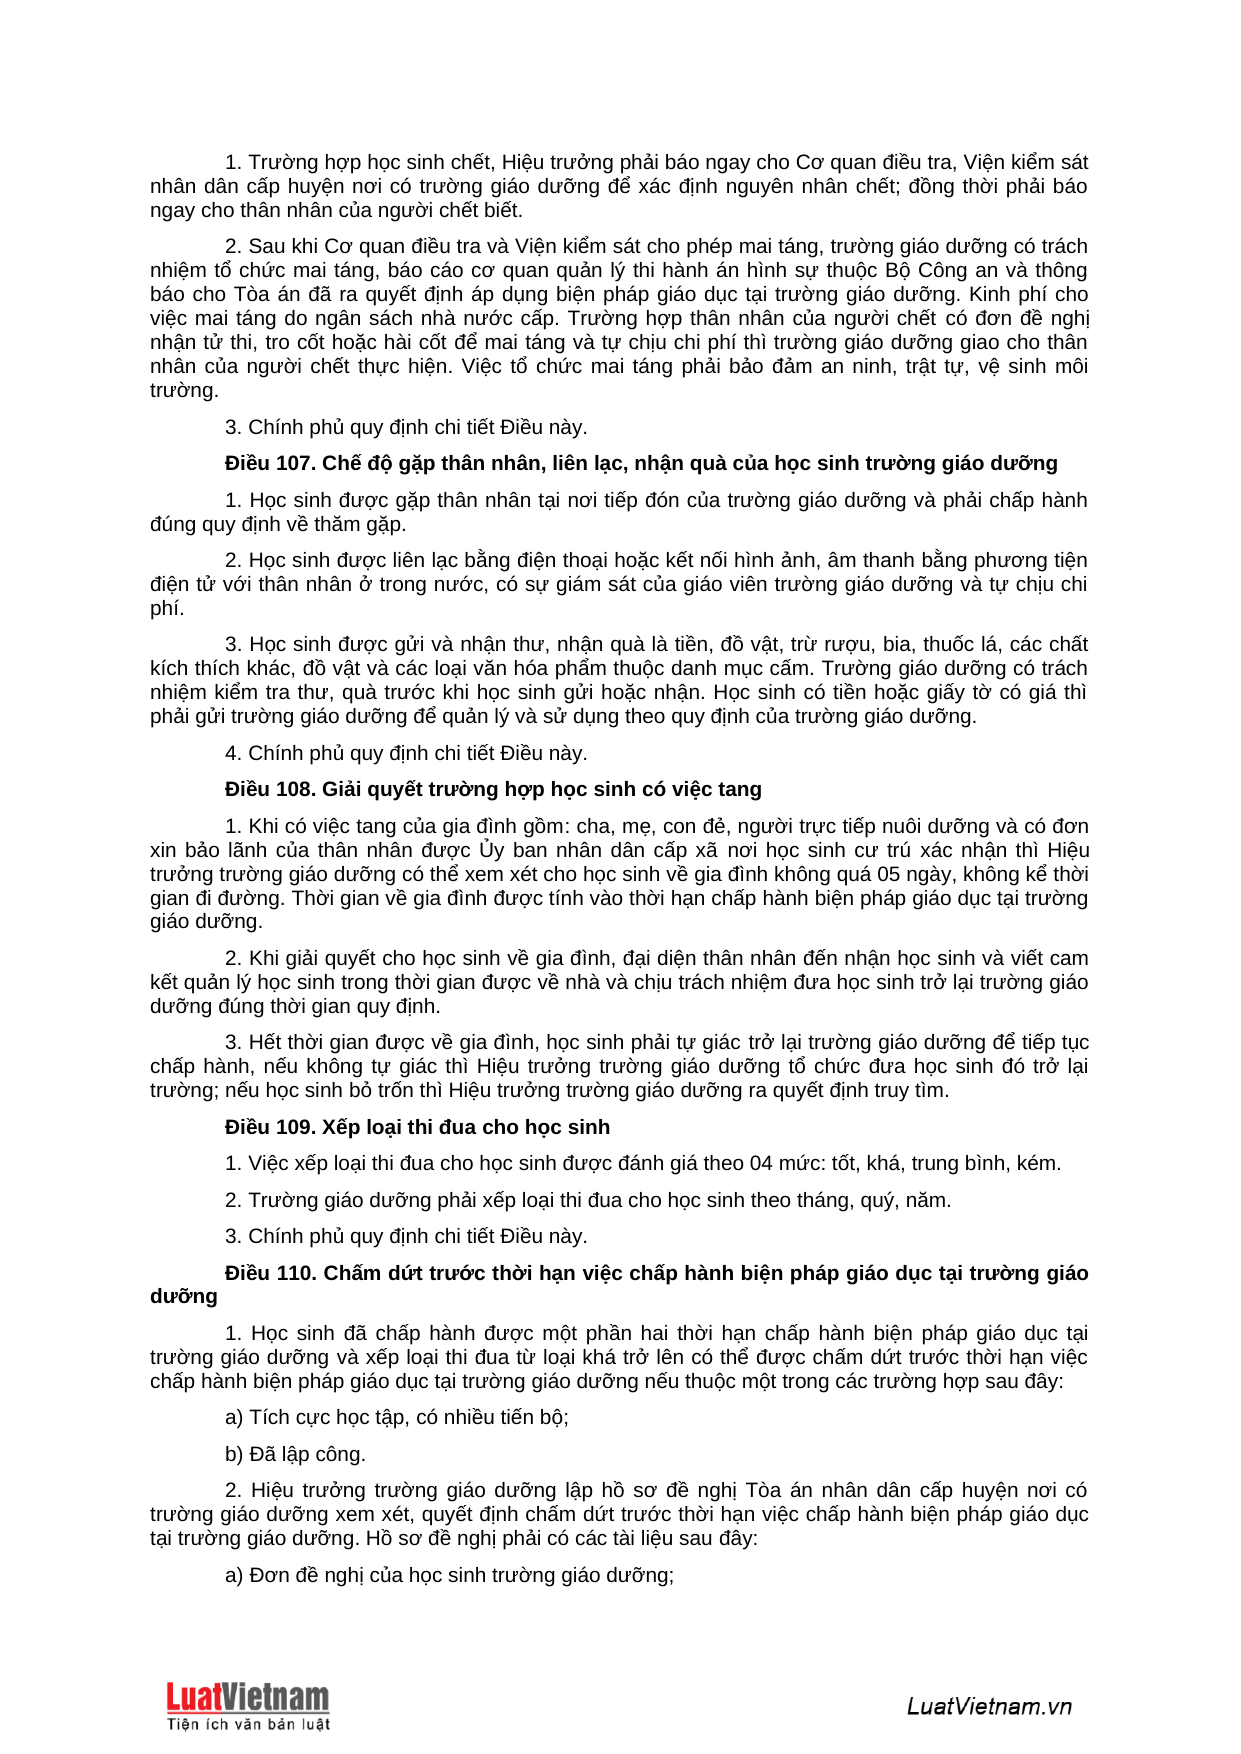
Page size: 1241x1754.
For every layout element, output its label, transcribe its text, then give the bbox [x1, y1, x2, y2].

text 2. Học sinh được liên lạc bằng điện thoại hoặc kết nối hình ảnh, âm thanh bằng phương tiện điện tử với thân nhân ở trong nước, có sự giám sát của giáo viên trường giáo dưỡng và tự chịu chi phí. [150, 548, 1090, 620]
text Điều 107. Chế độ gặp thân nhân, liên lạc, nhận quà của học sinh trường giáo dưỡng [150, 451, 1090, 475]
text 2. Hiệu trưởng trường giáo dưỡng lập hồ sơ đề nghị Tòa án nhân dân cấp huyện nơi có trường giáo dưỡng xem xét, quyết định chấm dứt trước thời hạn việc chấp hành biện pháp giáo dục tại trường giáo dưỡng. Hồ sơ đề nghị phải có các tài liệu sau đây: [150, 1478, 1090, 1550]
text 1. Học sinh được gặp thân nhân tại nơi tiếp đón của trường giáo dưỡng và phải chấp hành đúng quy định về thăm gặp. [150, 487, 1090, 535]
text b) Đã lập công. [150, 1442, 1090, 1466]
text 2. Trường giáo dưỡng phải xếp loại thi đua cho học sinh theo tháng, quý, năm. [150, 1187, 1090, 1211]
text 3. Chính phủ quy định chi tiết Điều này. [150, 1224, 1090, 1248]
text Điều 108. Giải quyết trường hợp học sinh có việc tang [150, 777, 1090, 801]
text a) Tích cực học tập, có nhiều tiến bộ; [150, 1405, 1090, 1429]
picture [150, 1659, 1090, 1754]
text a) Đơn đề nghị của học sinh trường giáo dưỡng; [150, 1562, 1090, 1586]
text 4. Chính phủ quy định chi tiết Điều này. [150, 741, 1090, 764]
text 1. Trường hợp học sinh chết, Hiệu trưởng phải báo ngay cho Cơ quan điều tra, Viện kiểm sát nhân dân cấp huyện nơi có trường giáo dưỡng để xác định nguyên nhân chết; đồng thời phải báo ngay cho thân nhân của người chết biết. [150, 150, 1090, 222]
text 1. Học sinh đã chấp hành được một phần hai thời hạn chấp hành biện pháp giáo dục tại trường giáo dưỡng và xếp loại thi đua từ loại khá trở lên có thể được chấm dứt trước thời hạn việc chấp hành biện pháp giáo dục tại trường giáo dưỡng nếu thuộc một trong các trường hợp sau đây: [150, 1321, 1090, 1393]
text Điều 110. Chấm dứt trước thời hạn việc chấp hành biện pháp giáo dục tại trường giáo dưỡng [150, 1260, 1090, 1308]
text Điều 109. Xếp loại thi đua cho học sinh [150, 1114, 1090, 1138]
text 3. Hết thời gian được về gia đình, học sinh phải tự giác trở lại trường giáo dưỡng để tiếp tục chấp hành, nếu không tự giác thì Hiệu trưởng trường giáo dưỡng tổ chức đưa học sinh đó trở lại trường; nếu học sinh bỏ trốn thì Hiệu trưởng trường giáo dưỡng ra quyết định truy tìm. [150, 1030, 1090, 1102]
text 2. Sau khi Cơ quan điều tra và Viện kiểm sát cho phép mai táng, trường giáo dưỡng có trách nhiệm tổ chức mai táng, báo cáo cơ quan quản lý thi hành án hình sự thuộc Bộ Công an và thông báo cho Tòa án đã ra quyết định áp dụng biện pháp giáo dục tại trường giáo dưỡng. Kinh phí cho việc mai táng do ngân sách nhà nước cấp. Trường hợp thân nhân của người chết có đơn đề nghị nhận tử thi, tro cốt hoặc hài cốt để mai táng và tự chịu chi phí thì trường giáo dưỡng giao cho thân nhân của người chết thực hiện. Việc tổ chức mai táng phải bảo đảm an ninh, trật tự, vệ sinh môi trường. [150, 234, 1090, 402]
text 2. Khi giải quyết cho học sinh về gia đình, đại diện thân nhân đến nhận học sinh và viết cam kết quản lý học sinh trong thời gian được về nhà và chịu trách nhiệm đưa học sinh trở lại trường giáo dưỡng đúng thời gian quy định. [150, 946, 1090, 1018]
text 1. Việc xếp loại thi đua cho học sinh được đánh giá theo 04 mức: tốt, khá, trung bình, kém. [150, 1151, 1090, 1175]
text 1. Khi có việc tang của gia đình gồm: cha, mẹ, con đẻ, người trực tiếp nuôi dưỡng và có đơn xin bảo lãnh của thân nhân được Ủy ban nhân dân cấp xã nơi học sinh cư trú xác nhận thì Hiệu trưởng trường giáo dưỡng có thể xem xét cho học sinh về gia đình không quá 05 ngày, không kể thời gian đi đường. Thời gian về gia đình được tính vào thời hạn chấp hành biện pháp giáo dục tại trường giáo dưỡng. [150, 813, 1090, 933]
text 3. Chính phủ quy định chi tiết Điều này. [150, 414, 1090, 438]
text 3. Học sinh được gửi và nhận thư, nhận quà là tiền, đồ vật, trừ rượu, bia, thuốc lá, các chất kích thích khác, đồ vật và các loại văn hóa phẩm thuộc danh mục cấm. Trường giáo dưỡng có trách nhiệm kiểm tra thư, quà trước khi học sinh gửi hoặc nhận. Học sinh có tiền hoặc giấy tờ có giá thì phải gửi trường giáo dưỡng để quản lý và sử dụng theo quy định của trường giáo dưỡng. [150, 632, 1090, 728]
